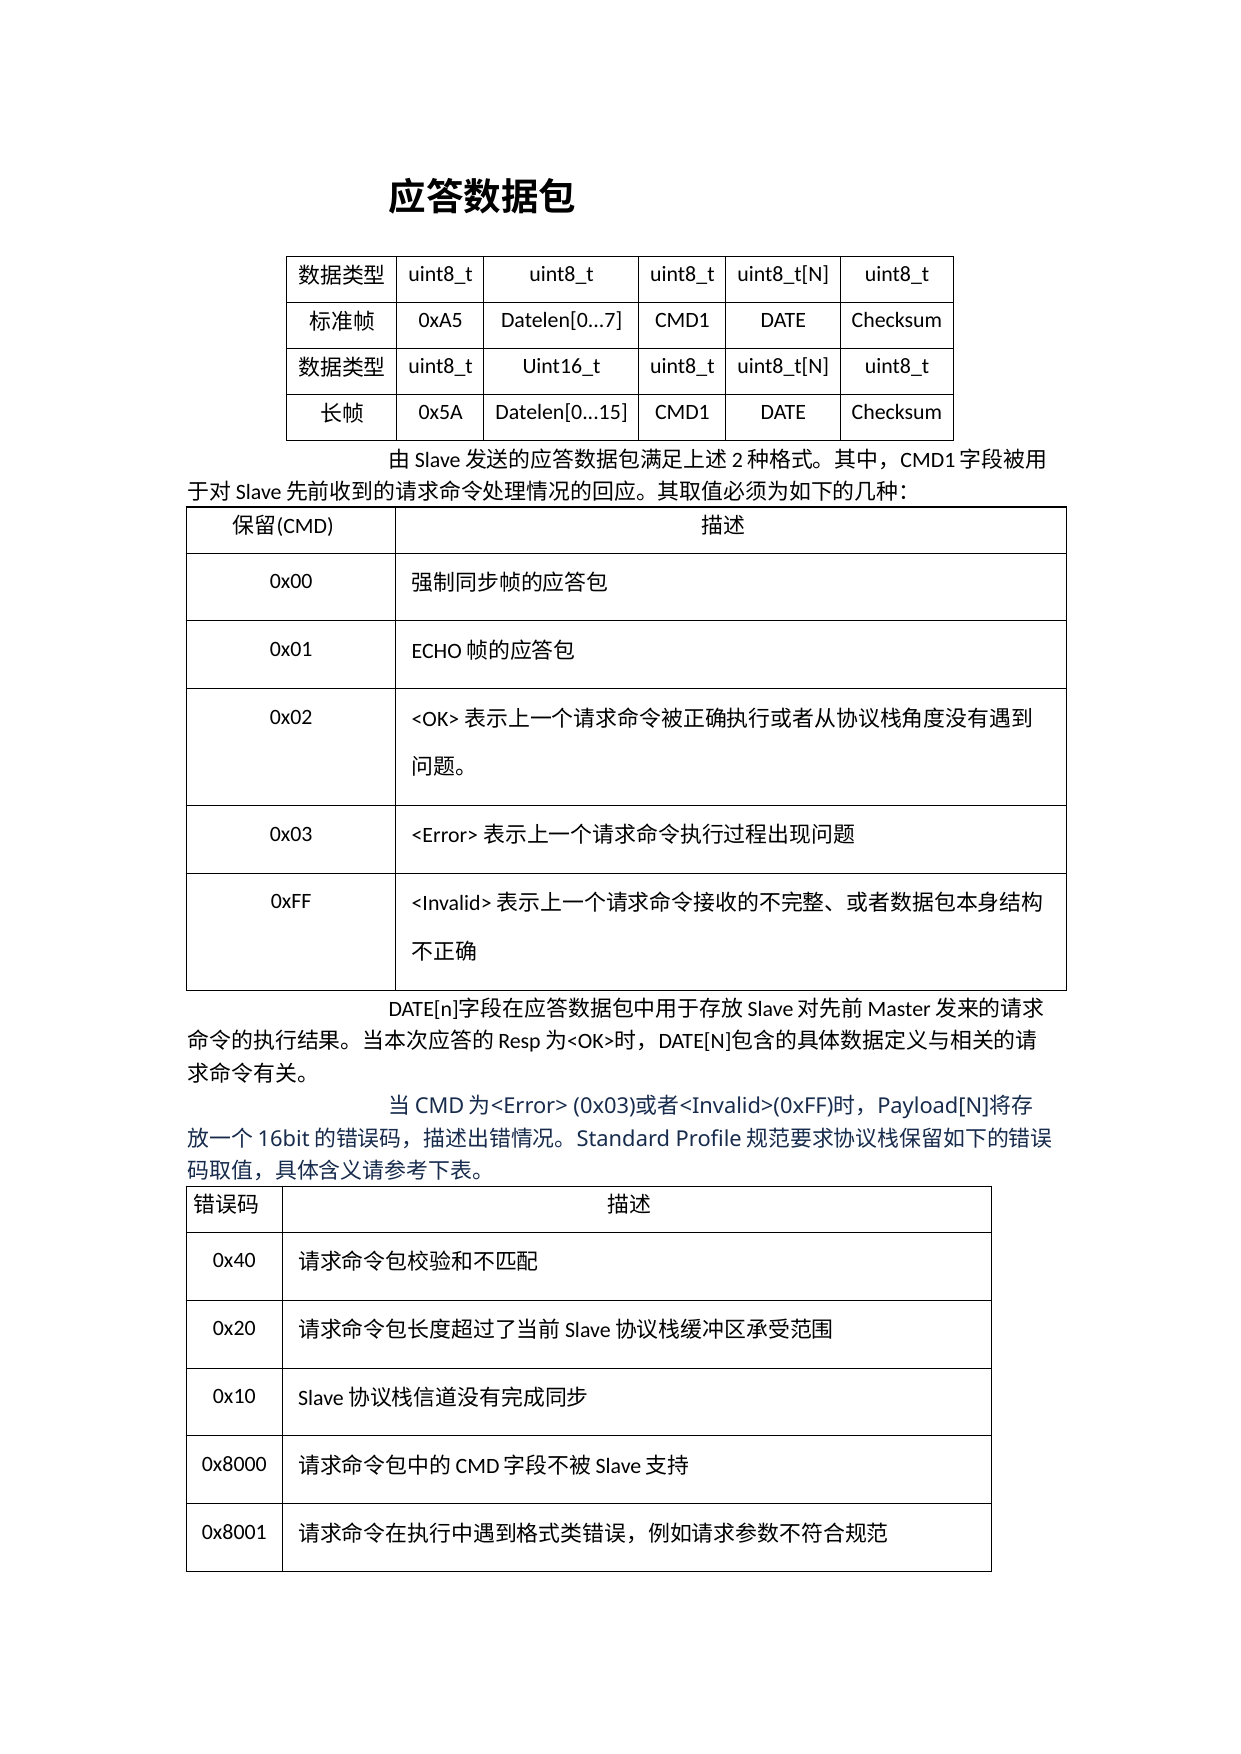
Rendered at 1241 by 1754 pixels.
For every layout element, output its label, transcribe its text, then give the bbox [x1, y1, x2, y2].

table_cell 0x01 [187, 621, 395, 688]
text DATE[n]字段在应答数据包中用于存放Slave对先前Master发来的请求命令的执行结果。当本次应答的Resp为<OK>时，DATE[N]包含的具体数据定义与相关的请求命令有关。 [187, 991, 1053, 1088]
table_cell 0x02 [187, 689, 395, 805]
table_header uint8_t [484, 257, 638, 302]
table_cell DATE [726, 395, 840, 440]
subtitle 应答数据包 [187, 162, 1053, 227]
table_cell 请求命令包中的CMD字段不被Slave支持 [283, 1436, 991, 1503]
table_cell <Error> 表示上一个请求命令执行过程出现问题 [396, 806, 1066, 873]
table_cell <OK> 表示上一个请求命令被正确执行或者从协议栈角度没有遇到问题。 [396, 689, 1066, 805]
table_header 描述 [396, 508, 1066, 552]
table_header 数据类型 [287, 257, 396, 302]
table_cell uint8_t [397, 349, 483, 394]
table_cell 0x8000 [187, 1436, 282, 1503]
table_cell CMD1 [639, 395, 725, 440]
table_cell DATE [726, 303, 840, 348]
text 由Slave发送的应答数据包满足上述2种格式。其中，CMD1字段被用于对Slave先前收到的请求命令处理情况的回应。其取值必须为如下的几种： [187, 441, 1053, 506]
table_cell Uint16_t [484, 349, 638, 394]
table_cell Datelen[0...15] [484, 395, 638, 440]
table_cell 0x40 [187, 1233, 282, 1299]
table_cell Datelen[0...7] [484, 303, 638, 348]
table_cell uint8_t [639, 349, 725, 394]
table_cell 0xA5 [397, 303, 483, 348]
table_cell CMD1 [639, 303, 725, 348]
table_cell 0x00 [187, 554, 395, 620]
table_cell Checksum [841, 303, 953, 348]
table_cell 0xFF [187, 874, 395, 989]
table_header uint8_t [841, 257, 953, 302]
table_cell uint8_t[N] [726, 349, 840, 394]
table_header 描述 [283, 1187, 991, 1232]
table_header uint8_t [639, 257, 725, 302]
table_header 错误码 [187, 1187, 282, 1232]
table_cell 0x03 [187, 806, 395, 873]
text 当CMD为<Error> (0x03)或者<Invalid>(0xFF)时，Payload[N]将存放一个16bit的错误码，描述出错情况。Standard Profile规范要求协议栈保留如下的错误码取值，具体含义请参考下表。 [187, 1088, 1053, 1186]
table_cell 0x10 [187, 1369, 282, 1435]
table_cell 0x5A [397, 395, 483, 440]
table_header uint8_t[N] [726, 257, 840, 302]
table_cell 请求命令在执行中遇到格式类错误，例如请求参数不符合规范 [283, 1504, 991, 1571]
table_cell 0x8001 [187, 1504, 282, 1571]
table_header uint8_t [397, 257, 483, 302]
table_cell <Invalid> 表示上一个请求命令接收的不完整、或者数据包本身结构不正确 [396, 874, 1066, 989]
table_cell ECHO帧的应答包 [396, 621, 1066, 688]
table_cell 请求命令包长度超过了当前Slave协议栈缓冲区承受范围 [283, 1301, 991, 1367]
table_cell uint8_t [841, 349, 953, 394]
table_cell 请求命令包校验和不匹配 [283, 1233, 991, 1299]
table_cell 标准帧 [287, 303, 396, 348]
table_cell 0x20 [187, 1301, 282, 1367]
table_cell Slave协议栈信道没有完成同步 [283, 1369, 991, 1435]
table_cell 长帧 [287, 395, 396, 440]
table_cell Checksum [841, 395, 953, 440]
table_header 保留(CMD) [187, 508, 395, 552]
table_cell 强制同步帧的应答包 [396, 554, 1066, 620]
table_cell 数据类型 [287, 349, 396, 394]
